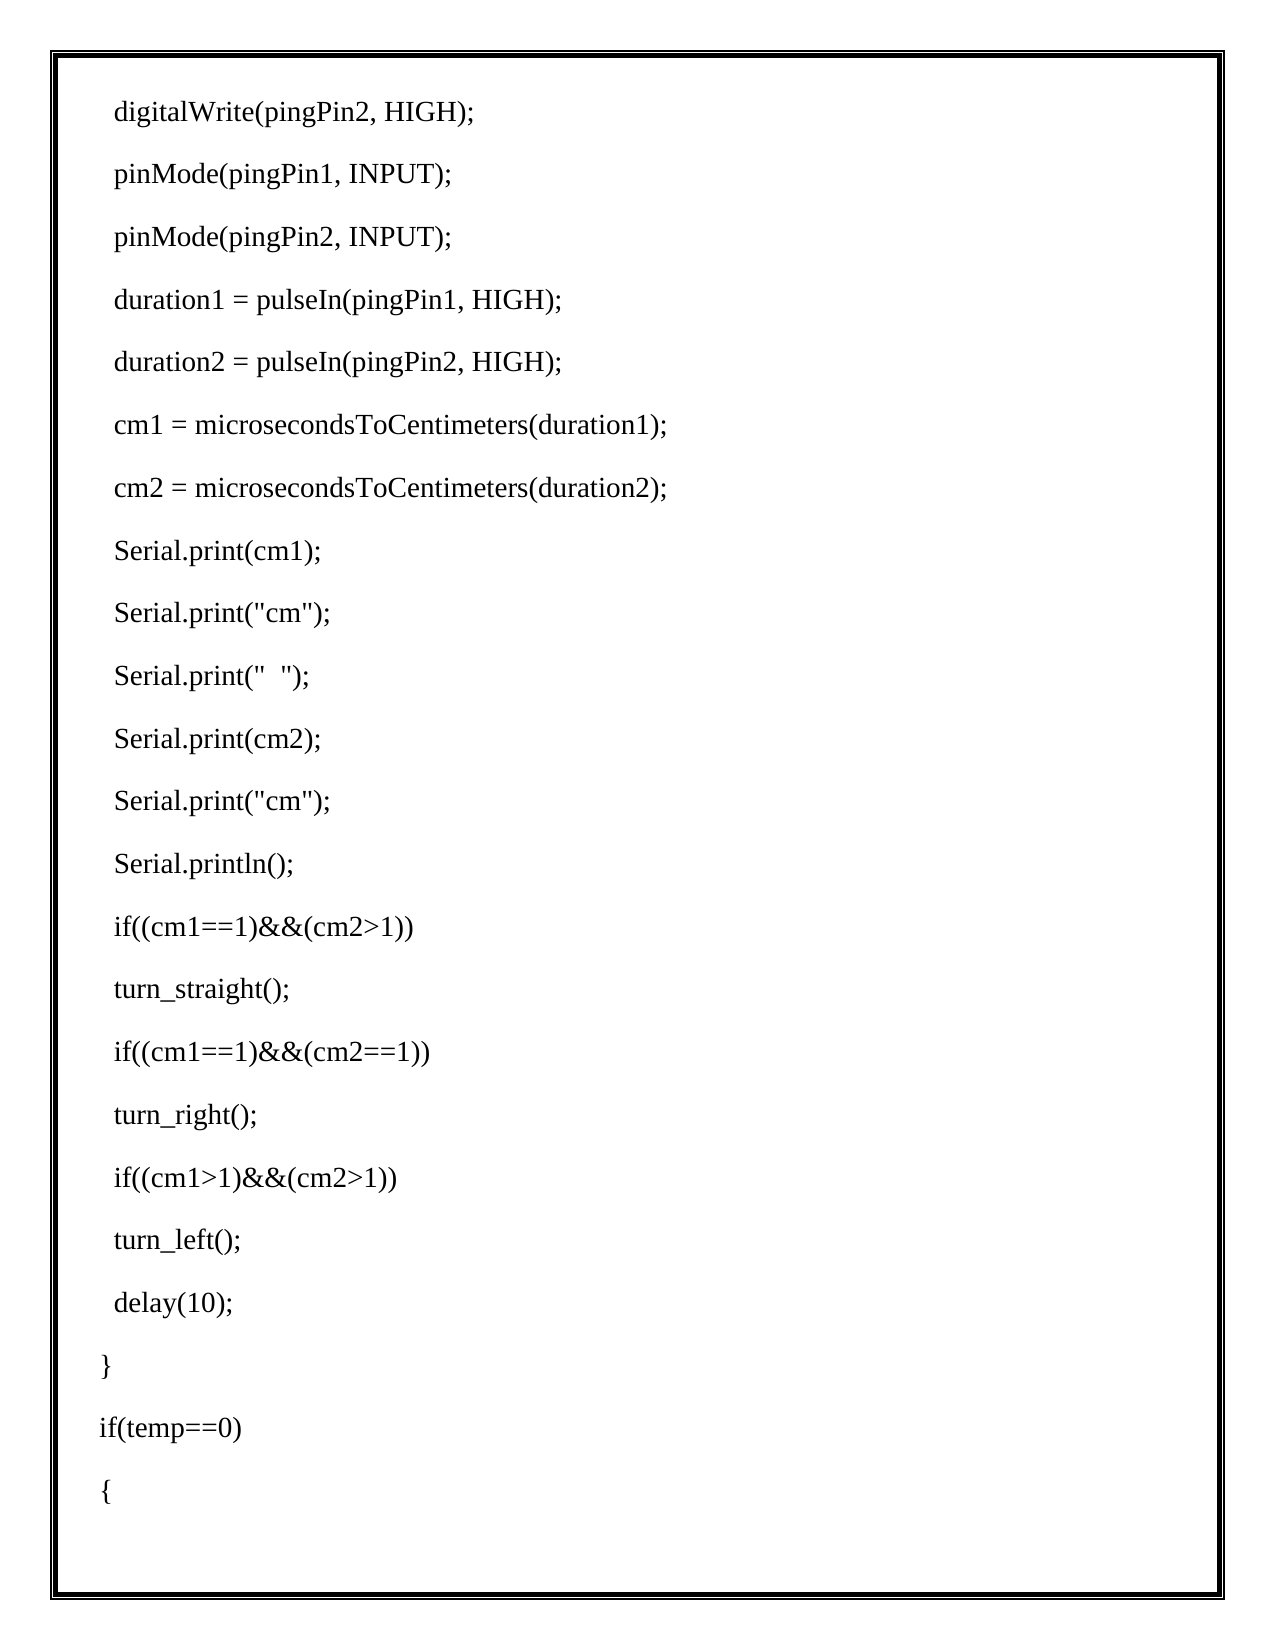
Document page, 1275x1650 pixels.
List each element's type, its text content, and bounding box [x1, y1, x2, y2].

text if(temp==0) [84, 1411, 1191, 1444]
text if((cm1==1)&&(cm2>1)) [84, 909, 1191, 942]
text pinMode(pingPin1, INPUT); [84, 156, 1191, 190]
text duration1 = pulseIn(pingPin1, HIGH); [84, 282, 1191, 315]
text Serial.print(" "); [84, 658, 1191, 692]
text cm2 = microsecondsToCentimeters(duration2); [84, 470, 1191, 503]
text Serial.print(cm1); [84, 533, 1191, 566]
text Serial.print("cm"); [84, 595, 1191, 629]
text digitalWrite(pingPin2, HIGH); [84, 94, 1191, 127]
text } [84, 1348, 1191, 1381]
text delay(10); [84, 1285, 1191, 1319]
text turn_left(); [84, 1222, 1191, 1256]
text Serial.println(); [84, 846, 1191, 880]
text pinMode(pingPin2, INPUT); [84, 219, 1191, 253]
text duration2 = pulseIn(pingPin2, HIGH); [84, 344, 1191, 378]
text turn_right(); [84, 1097, 1191, 1131]
text cm1 = microsecondsToCentimeters(duration1); [84, 407, 1191, 441]
text if((cm1>1)&&(cm2>1)) [84, 1160, 1191, 1193]
text turn_straight(); [84, 972, 1191, 1005]
text if((cm1==1)&&(cm2==1)) [84, 1034, 1191, 1068]
text Serial.print(cm2); [84, 721, 1191, 754]
text { [84, 1473, 1191, 1507]
text Serial.print("cm"); [84, 783, 1191, 817]
